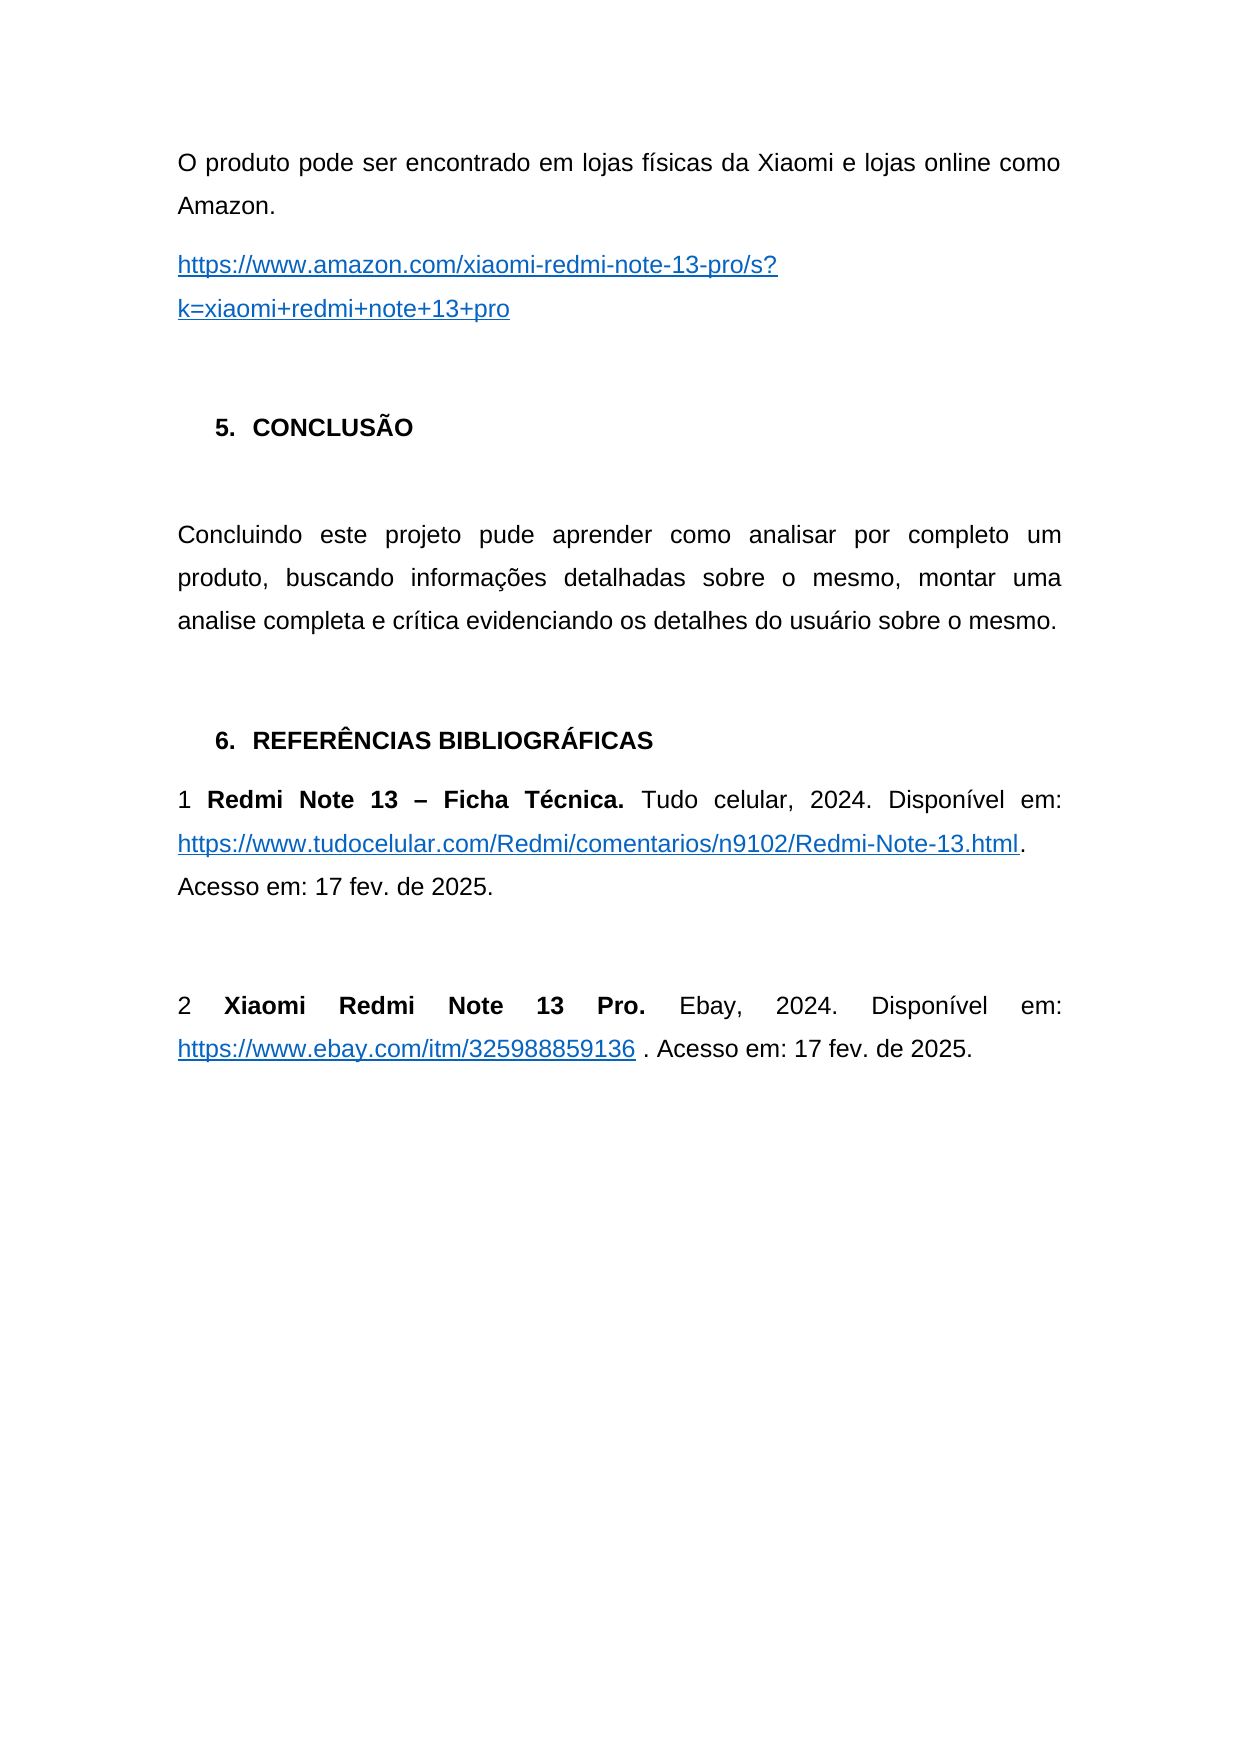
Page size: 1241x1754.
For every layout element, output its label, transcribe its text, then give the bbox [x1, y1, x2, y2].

subtitle REFERÊNCIAS BIBLIOGRÁFICAS [215, 726, 1063, 754]
text Concluindo este projeto pude aprender como analisar por completo um produto, buscando informações detalhadas sobre o mesmo, montar uma analise completa e crítica evidenciando os detalhes do usuário sobre o mesmo. [177, 520, 1063, 635]
text 2 Xiaomi Redmi Note 13 Pro. Ebay, 2024. Disponível em: https://www.ebay.com/itm/325988859136 . Acesso em: 17 fev. de 2025. [177, 991, 1063, 1063]
text 1 Redmi Note 13 – Ficha Técnica. Tudo celular, 2024. Disponível em: https://www.tudocelular.com/Redmi/comentarios/n9102/Redmi-Note-13.html. Acesso em: 17 fev. de 2025. [177, 786, 1063, 901]
text O produto pode ser encontrado em lojas físicas da Xiaomi e lojas online como Amazon. [177, 148, 1063, 219]
subtitle CONCLUSÃO [215, 413, 1063, 442]
text https://www.amazon.com/xiaomi-redmi-note-13-pro/s?k=xiaomi+redmi+note+13+pro [177, 251, 1063, 322]
